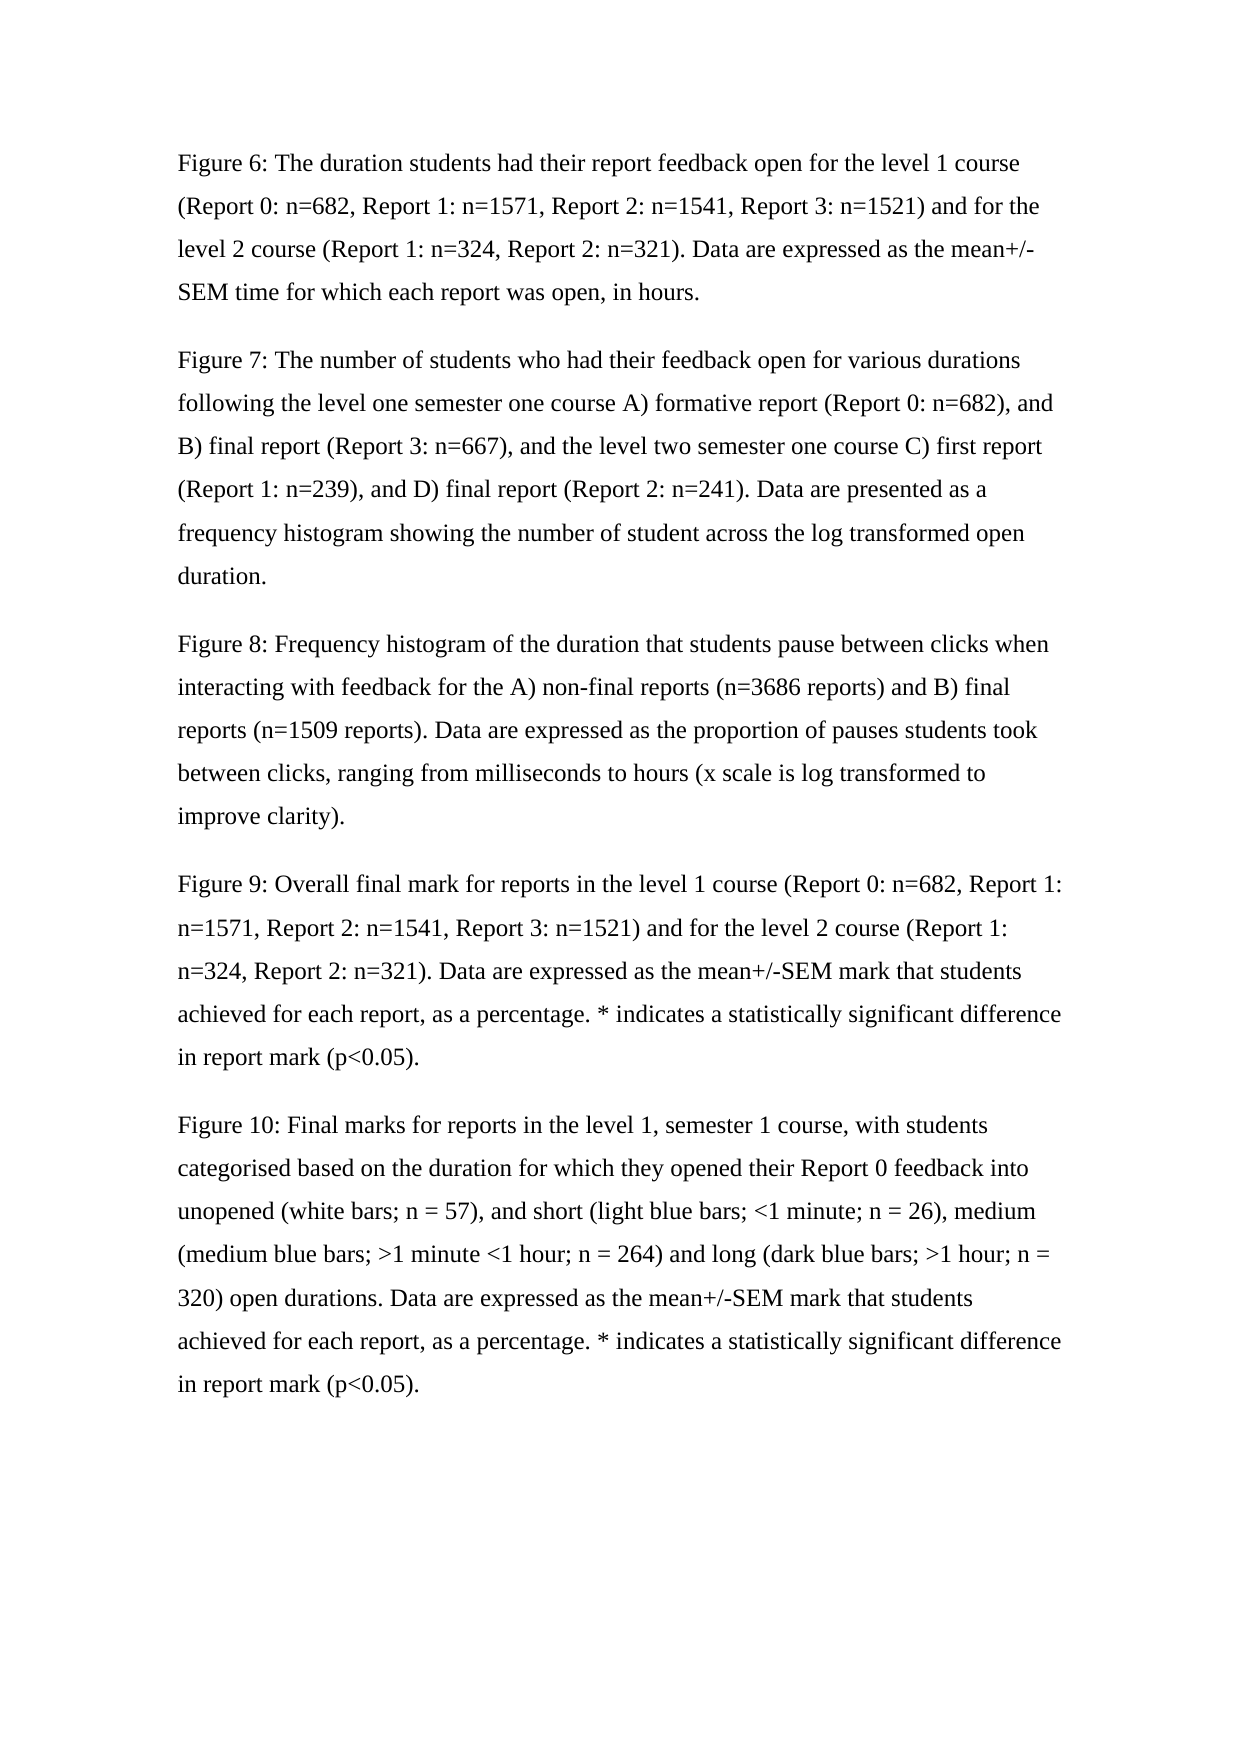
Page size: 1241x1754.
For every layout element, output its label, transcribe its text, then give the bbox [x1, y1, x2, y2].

text Figure 8: Frequency histogram of the duration that students pause between clicks when interacting with feedback for the A) non-final reports (n=3686 reports) and B) final reports (n=1509 reports). Data are expressed as the proportion of pauses students took between clicks, ranging from milliseconds to hours (x scale is log transformed to improve clarity). [177, 629, 1063, 830]
text Figure 9: Overall final mark for reports in the level 1 course (Report 0: n=682, Report 1: n=1571, Report 2: n=1541, Report 3: n=1521) and for the level 2 course (Report 1: n=324, Report 2: n=321). Data are expressed as the mean+/-SEM mark that students achieved for each report, as a percentage. * indicates a statistically significant difference in report mark (p<0.05). [177, 869, 1063, 1071]
text Figure 6: The duration students had their report feedback open for the level 1 course (Report 0: n=682, Report 1: n=1571, Report 2: n=1541, Report 3: n=1521) and for the level 2 course (Report 1: n=324, Report 2: n=321). Data are expressed as the mean+/-SEM time for which each report was open, in hours. [177, 148, 1063, 306]
text Figure 7: The number of students who had their feedback open for various durations following the level one semester one course A) formative report (Report 0: n=682), and B) final report (Report 3: n=667), and the level two semester one course C) first report (Report 1: n=239), and D) final report (Report 2: n=241). Data are presented as a frequency histogram showing the number of student across the log transformed open duration. [177, 345, 1063, 589]
text Figure 10: Final marks for reports in the level 1, semester 1 course, with students categorised based on the duration for which they opened their Report 0 feedback into unopened (white bars; n = 57), and short (light blue bars; <1 minute; n = 26), medium (medium blue bars; >1 minute <1 hour; n = 264) and long (dark blue bars; >1 hour; n = 320) open durations. Data are expressed as the mean+/-SEM mark that students achieved for each report, as a percentage. * indicates a statistically significant difference in report mark (p<0.05). [177, 1110, 1063, 1398]
